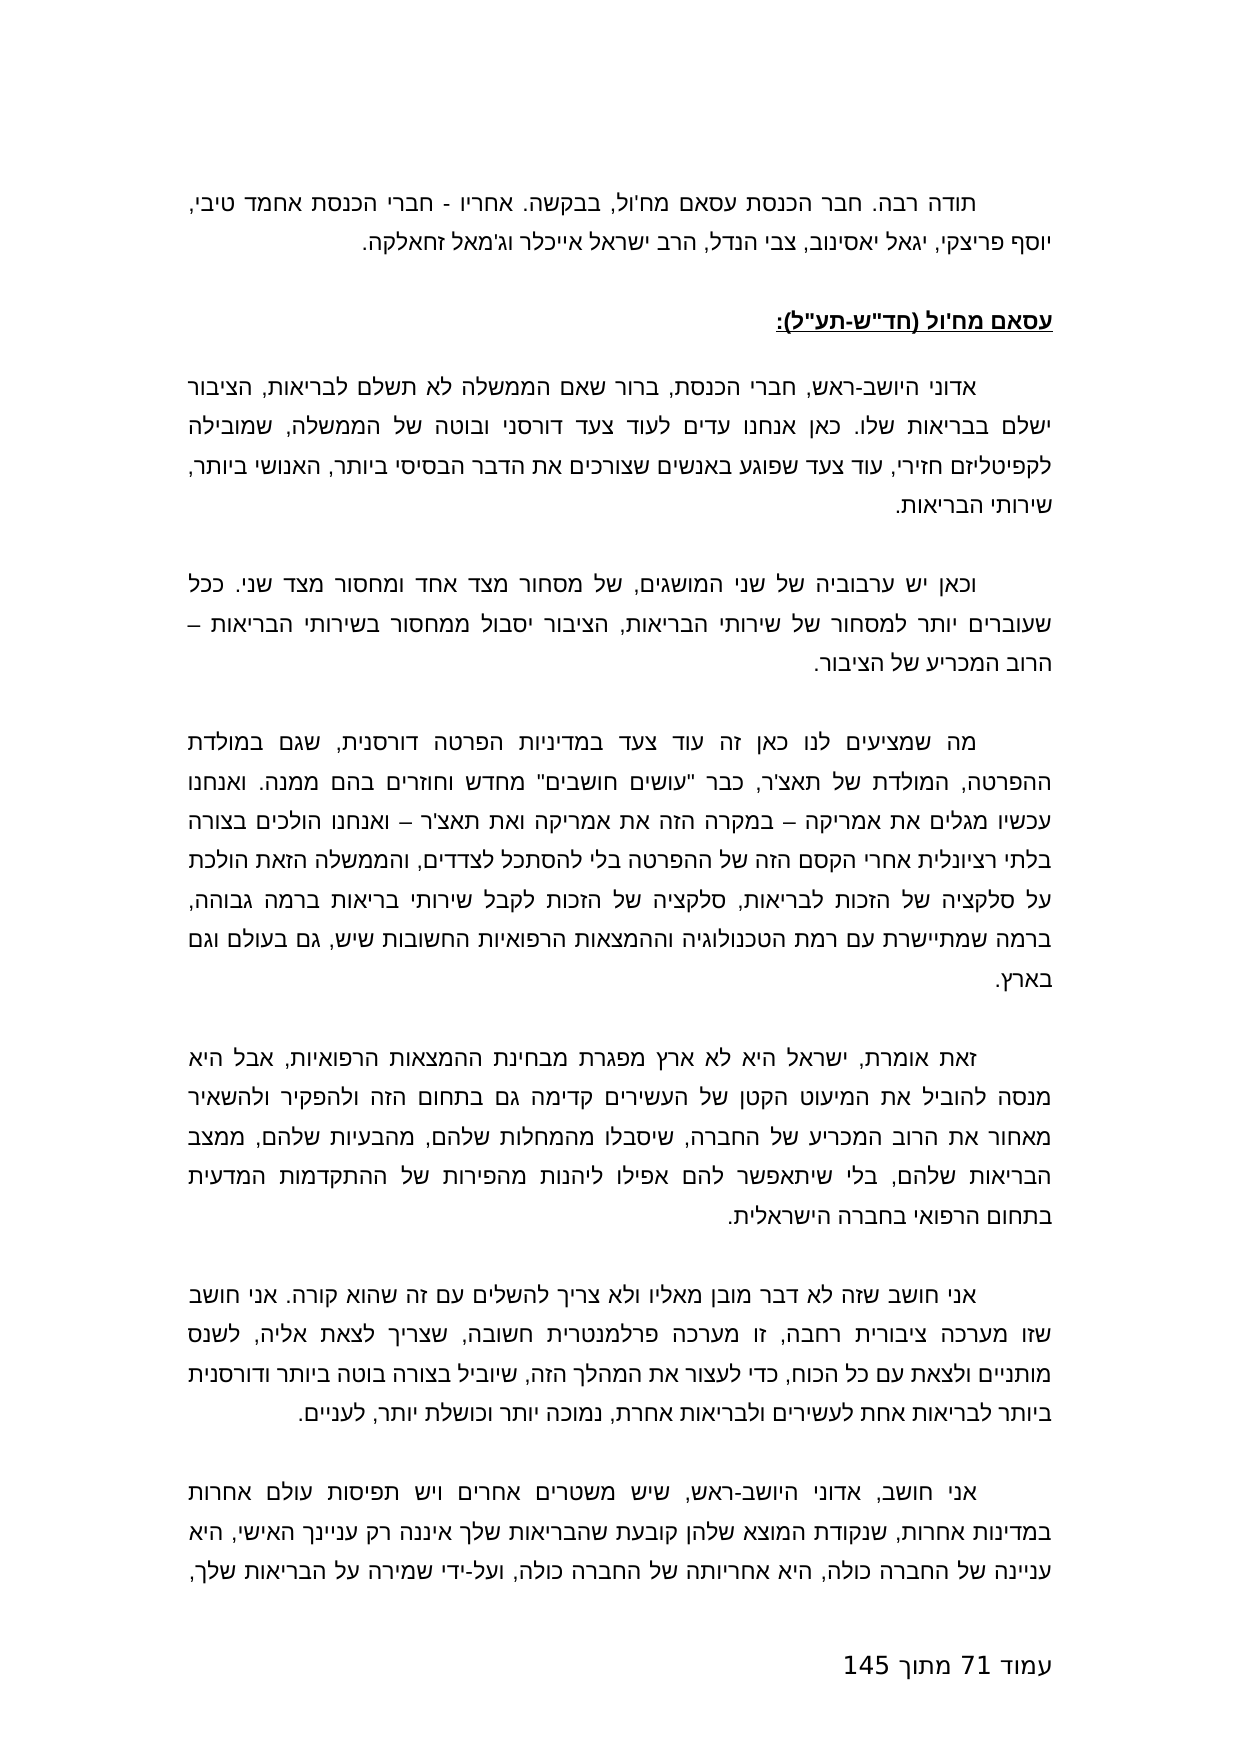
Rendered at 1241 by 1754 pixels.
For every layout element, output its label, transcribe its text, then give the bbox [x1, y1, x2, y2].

text תודה רבה. חבר הכנסת עסאם מח'ול, בבקשה. אחריו - חברי הכנסת אחמד טיבי, יוסף פריצקי, יגאל יאסינוב, צבי הנדל, הרב ישראל אייכלר וג'מאל זחאלקה. [187, 189, 1053, 255]
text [187, 1479, 1053, 1584]
text עסאם מח'ול (חד"ש-תע"ל): [187, 308, 1053, 334]
text אני חושב שזה לא דבר מובן מאליו ולא צריך להשלים עם זה שהוא קורה. אני חושב שזו מערכה ציבורית רחבה, זו מערכה פרלמנטרית חשובה, שצריך לצאת אליה, לשנס מותניים ולצאת עם כל הכוח, כדי לעצור את המהלך הזה, שיוביל בצורה בוטה ביותר ודורסנית ביותר לבריאות אחת לעשירים ולבריאות אחרת, נמוכה יותר וכושלת יותר, לעניים. [187, 1282, 1053, 1427]
text אדוני היושב-ראש, חברי הכנסת, ברור שאם הממשלה לא תשלם לבריאות, הציבור ישלם בבריאות שלו. כאן אנחנו עדים לעוד צעד דורסני ובוטה של הממשלה, שמובילה לקפיטליזם חזירי, עוד צעד שפוגע באנשים שצורכים את הדבר הבסיסי ביותר, האנושי ביותר, שירותי הבריאות. [187, 374, 1053, 518]
text זאת אומרת, ישראל היא לא ארץ מפגרת מבחינת ההמצאות הרפואיות, אבל היא מנסה להוביל את המיעוט הקטן של העשירים קדימה גם בתחום הזה ולהפקיר ולהשאיר מאחור את הרוב המכריע של החברה, שיסבלו מהמחלות שלהם, מהבעיות שלהם, ממצב הבריאות שלהם, בלי שיתאפשר להם אפילו ליהנות מהפירות של ההתקדמות המדעית בתחום הרפואי בחברה הישראלית. [187, 1045, 1053, 1229]
text מה שמציעים לנו כאן זה עוד צעד במדיניות הפרטה דורסנית, שגם במולדת ההפרטה, המולדת של תאצ'ר, כבר "עושים חושבים" מחדש וחוזרים בהם ממנה. ואנחנו עכשיו מגלים את אמריקה – במקרה הזה את אמריקה ואת תאצ'ר – ואנחנו הולכים בצורה בלתי רציונלית אחרי הקסם הזה של ההפרטה בלי להסתכל לצדדים, והממשלה הזאת הולכת על סלקציה של הזכות לבריאות, סלקציה של הזכות לקבל שירותי בריאות ברמה גבוהה, ברמה שמתיישרת עם רמת הטכנולוגיה וההמצאות הרפואיות החשובות שיש, גם בעולם וגם בארץ. [187, 729, 1053, 992]
text וכאן יש ערבוביה של שני המושגים, של מסחור מצד אחד ומחסור מצד שני. ככל שעוברים יותר למסחור של שירותי הבריאות, הציבור יסבול ממחסור בשירותי הבריאות – הרוב המכריע של הציבור. [187, 571, 1053, 676]
